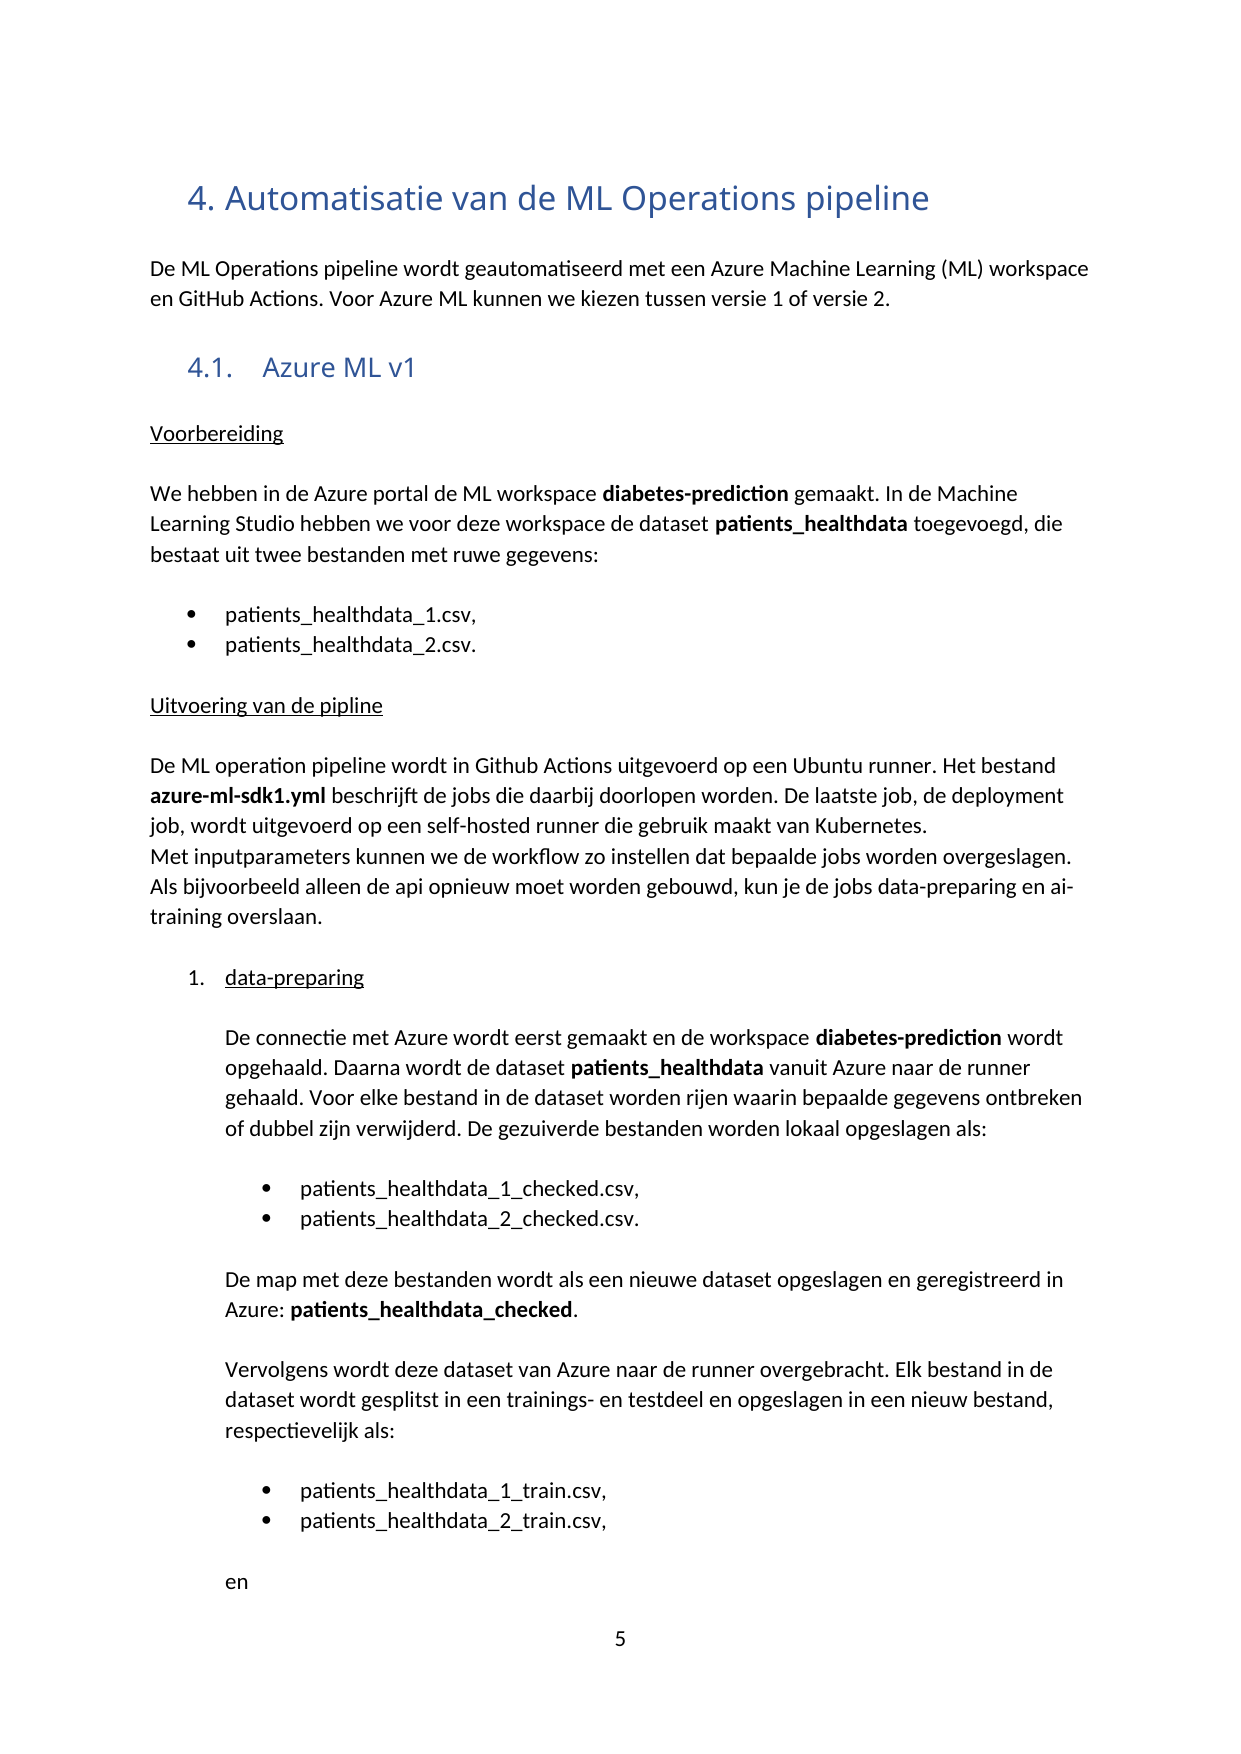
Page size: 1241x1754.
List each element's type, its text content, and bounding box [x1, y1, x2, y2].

list patients_healthdata_2_train.csv, [262, 1506, 1090, 1534]
subtitle Automatisatie van de ML Operations pipeline [187, 175, 1090, 220]
list patients_healthdata_2.csv. [187, 630, 1090, 658]
text De map met deze bestanden wordt als een nieuwe dataset opgeslagen en geregistreerd in Azure: patients_healthdata_checked. [225, 1265, 1090, 1323]
text De ML operation pipeline wordt in Github Actions uitgevoerd op een Ubuntu runner. Het bestand azure-ml-sdk1.yml beschrijft de jobs die daarbij doorlopen worden. De laatste job, de deployment job, wordt uitgevoerd op een self-hosted runner die gebruik maakt van Kubernetes. [150, 751, 1090, 840]
text Met inputparameters kunnen we de workflow zo instellen dat bepaalde jobs worden overgeslagen. Als bijvoorbeeld alleen de api opnieuw moet worden gebouwd, kun je de jobs data-preparing en ai-training overslaan. [150, 842, 1090, 930]
text We hebben in de Azure portal de ML workspace diabetes-prediction gemaakt. In de Machine Learning Studio hebben we voor deze workspace de dataset patients_healthdata toegevoegd, die bestaat uit twee bestanden met ruwe gegevens: [150, 479, 1090, 568]
text Voorbereiding [150, 419, 1090, 447]
list data-preparing [187, 963, 1090, 991]
list patients_healthdata_1_checked.csv, [262, 1174, 1090, 1202]
text en [225, 1567, 1090, 1595]
text Uitvoering van de pipline [150, 691, 1090, 719]
text De connectie met Azure wordt eerst gemaakt en de workspace diabetes-prediction wordt opgehaald. Daarna wordt de dataset patients_healthdata vanuit Azure naar de runner gehaald. Voor elke bestand in de dataset worden rijen waarin bepaalde gegevens ontbreken of dubbel zijn verwijderd. De gezuiverde bestanden worden lokaal opgeslagen als: [225, 1023, 1090, 1142]
subtitle Azure ML v1 [187, 349, 1090, 386]
list patients_healthdata_1.csv, [187, 600, 1090, 628]
text De ML Operations pipeline wordt geautomatiseerd met een Azure Machine Learning (ML) workspace en GitHub Actions. Voor Azure ML kunnen we kiezen tussen versie 1 of versie 2. [150, 254, 1090, 312]
list patients_healthdata_1_train.csv, [262, 1476, 1090, 1504]
text Vervolgens wordt deze dataset van Azure naar de runner overgebracht. Elk bestand in de dataset wordt gesplitst in een trainings- en testdeel en opgeslagen in een nieuw bestand, respectievelijk als: [225, 1355, 1090, 1444]
list patients_healthdata_2_checked.csv. [262, 1204, 1090, 1232]
